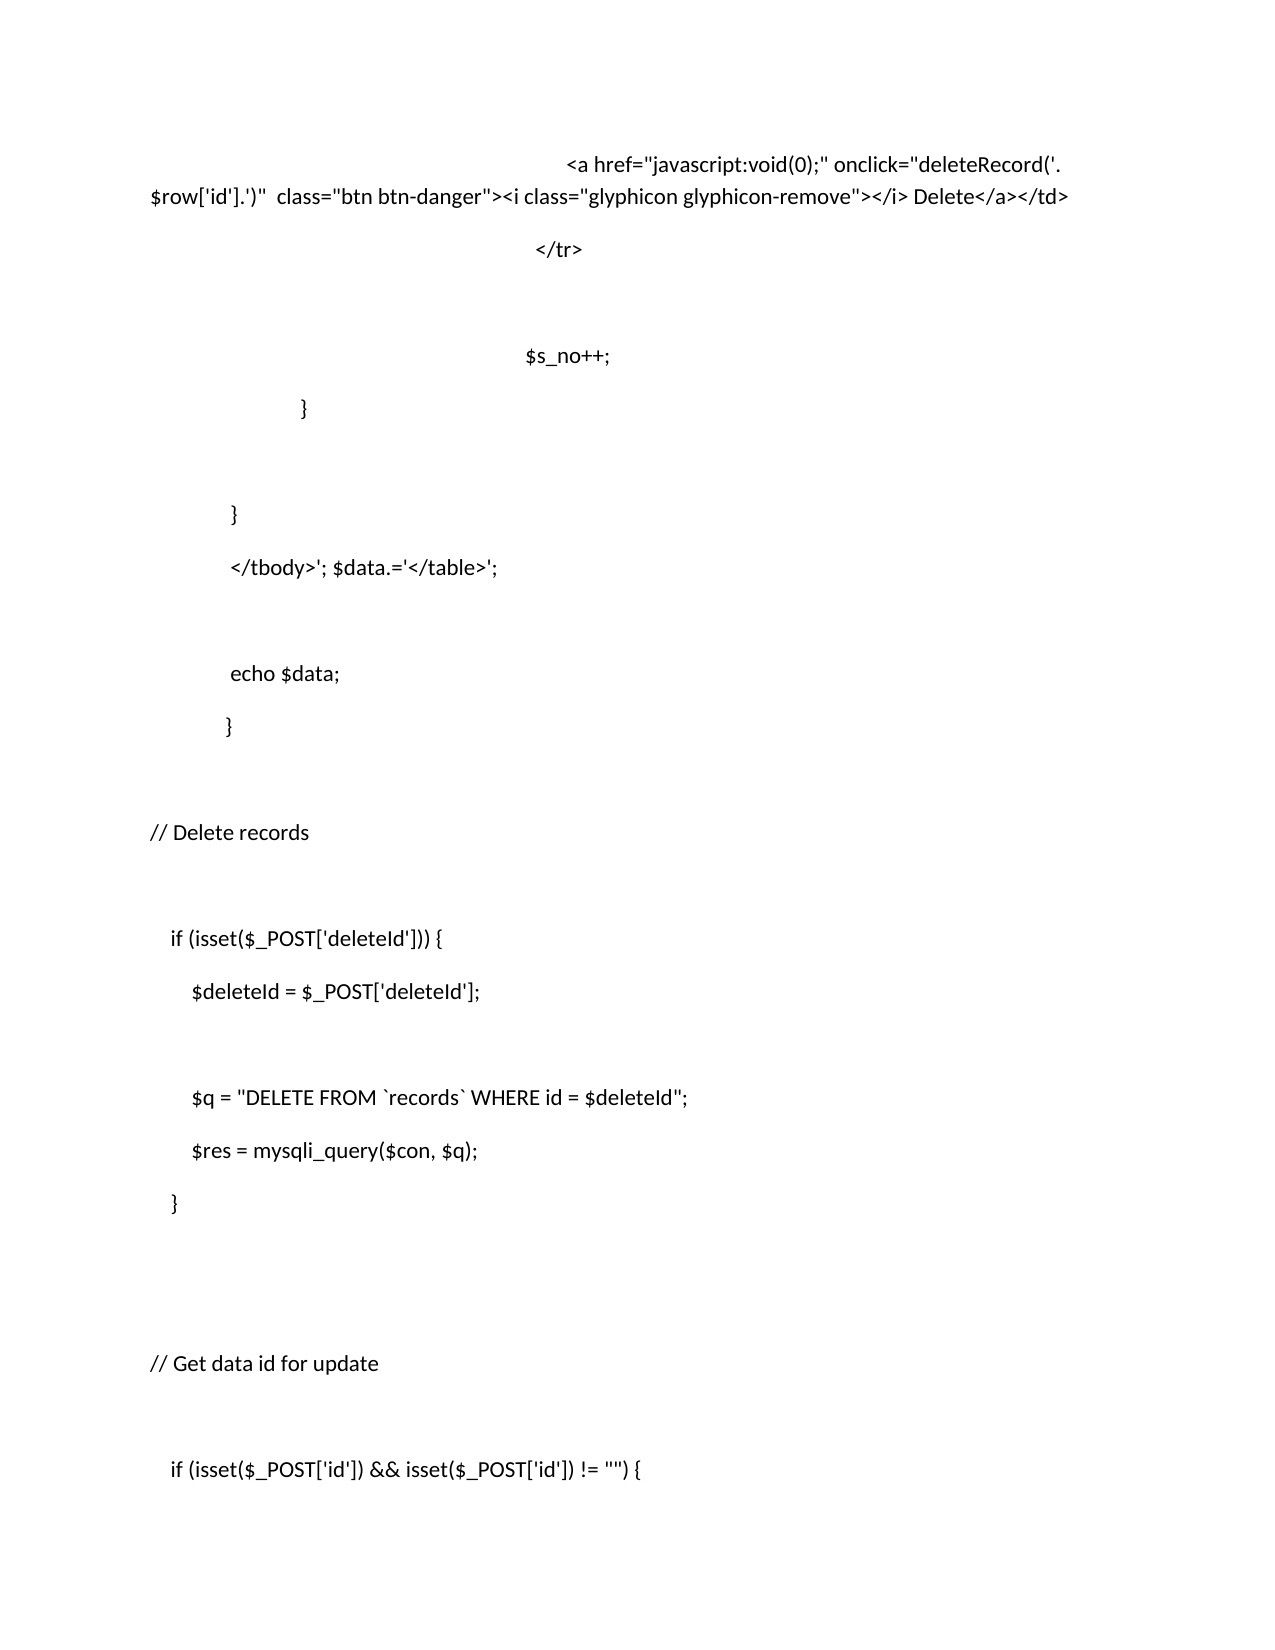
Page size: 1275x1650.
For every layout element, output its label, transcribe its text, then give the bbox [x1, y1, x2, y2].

text $s_no++; [150, 341, 1125, 369]
text $q = "DELETE FROM `records` WHERE id = $deleteId"; [150, 1083, 1125, 1112]
text </tbody>'; $data.='</table>'; [150, 553, 1125, 581]
text } [150, 394, 1125, 422]
text echo $data; [150, 659, 1125, 687]
text } [150, 500, 1125, 528]
text // Get data id for update [150, 1349, 1125, 1377]
text $deleteId = $_POST['deleteId']; [150, 977, 1125, 1006]
text if (isset($_POST['id']) && isset($_POST['id']) != "") { [150, 1455, 1125, 1483]
text } [150, 712, 1125, 740]
text if (isset($_POST['deleteId'])) { [150, 924, 1125, 952]
text <a href="javascript:void(0);" onclick="deleteRecord('.$row['id'].')" class="btn btn-danger"><i class="glyphicon glyphicon-remove"></i> Delete</a></td> [150, 150, 1125, 210]
text } [150, 1189, 1125, 1218]
text $res = mysqli_query($con, $q); [150, 1137, 1125, 1164]
text // Delete records [150, 818, 1125, 846]
text </tr> [150, 235, 1125, 263]
